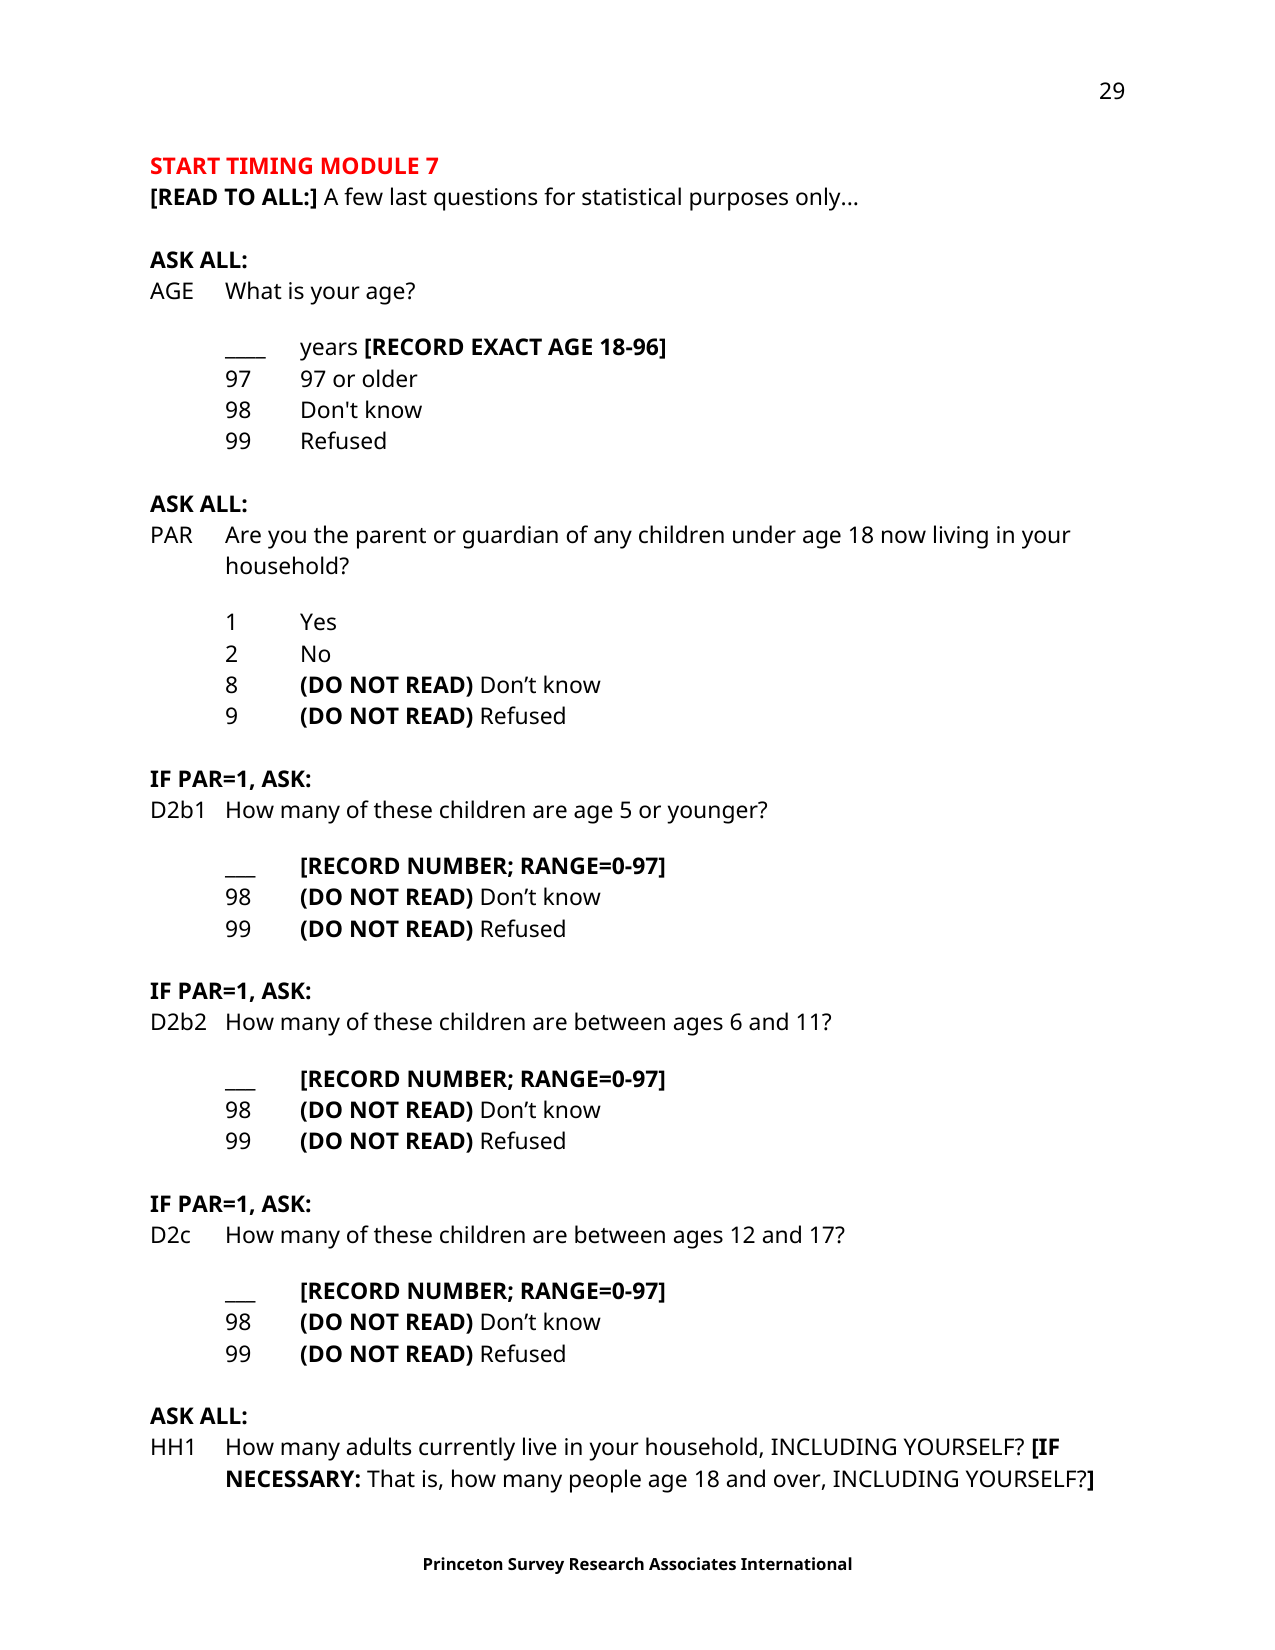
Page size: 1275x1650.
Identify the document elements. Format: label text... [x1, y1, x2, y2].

text 97 97 or older [225, 362, 1125, 394]
text ___ [RECORD NUMBER; RANGE=0-97] [225, 1275, 1125, 1306]
text ASK ALL: [150, 1400, 1125, 1431]
text ____ years [RECORD EXACT AGE 18-96] [225, 331, 1125, 362]
text 98 Don't know [225, 394, 1125, 425]
text ___ [RECORD NUMBER; RANGE=0-97] [225, 1062, 1125, 1094]
text D2b1 How many of these children are age 5 or younger? [150, 794, 1125, 825]
text START TIMING MODULE 7 [150, 150, 1125, 181]
text ASK ALL: [150, 244, 1125, 275]
text AGE What is your age? [150, 275, 1125, 306]
text 99 (DO NOT READ) Refused [225, 1125, 1125, 1156]
text D2b2 How many of these children are between ages 6 and 11? [150, 1006, 1125, 1037]
text PAR Are you the parent or guardian of any children under age 18 now living in your household? [150, 519, 1125, 581]
text 98 (DO NOT READ) Don’t know [225, 1306, 1125, 1337]
text 9 (DO NOT READ) Refused [225, 700, 1125, 731]
text 8 (DO NOT READ) Don’t know [225, 669, 1125, 700]
text 1 Yes [225, 606, 1125, 637]
text D2c How many of these children are between ages 12 and 17? [150, 1219, 1125, 1250]
text 98 (DO NOT READ) Don’t know [225, 881, 1125, 912]
text 98 (DO NOT READ) Don’t know [225, 1094, 1125, 1125]
text 2 No [225, 637, 1125, 669]
text 99 Refused [225, 425, 1125, 456]
text 99 (DO NOT READ) Refused [225, 1337, 1125, 1369]
text IF PAR=1, ASK: [150, 762, 1125, 794]
text ASK ALL: [150, 487, 1125, 519]
text IF PAR=1, ASK: [150, 975, 1125, 1006]
text IF PAR=1, ASK: [150, 1187, 1125, 1219]
text [READ TO ALL:] A few last questions for statistical purposes only... [150, 181, 1125, 212]
text 99 (DO NOT READ) Refused [225, 912, 1125, 944]
text HH1 How many adults currently live in your household, INCLUDING YOURSELF? [IF NECESSARY: That is, how many people age 18 and over, INCLUDING YOURSELF?] [150, 1431, 1125, 1494]
text ___ [RECORD NUMBER; RANGE=0-97] [225, 850, 1125, 881]
